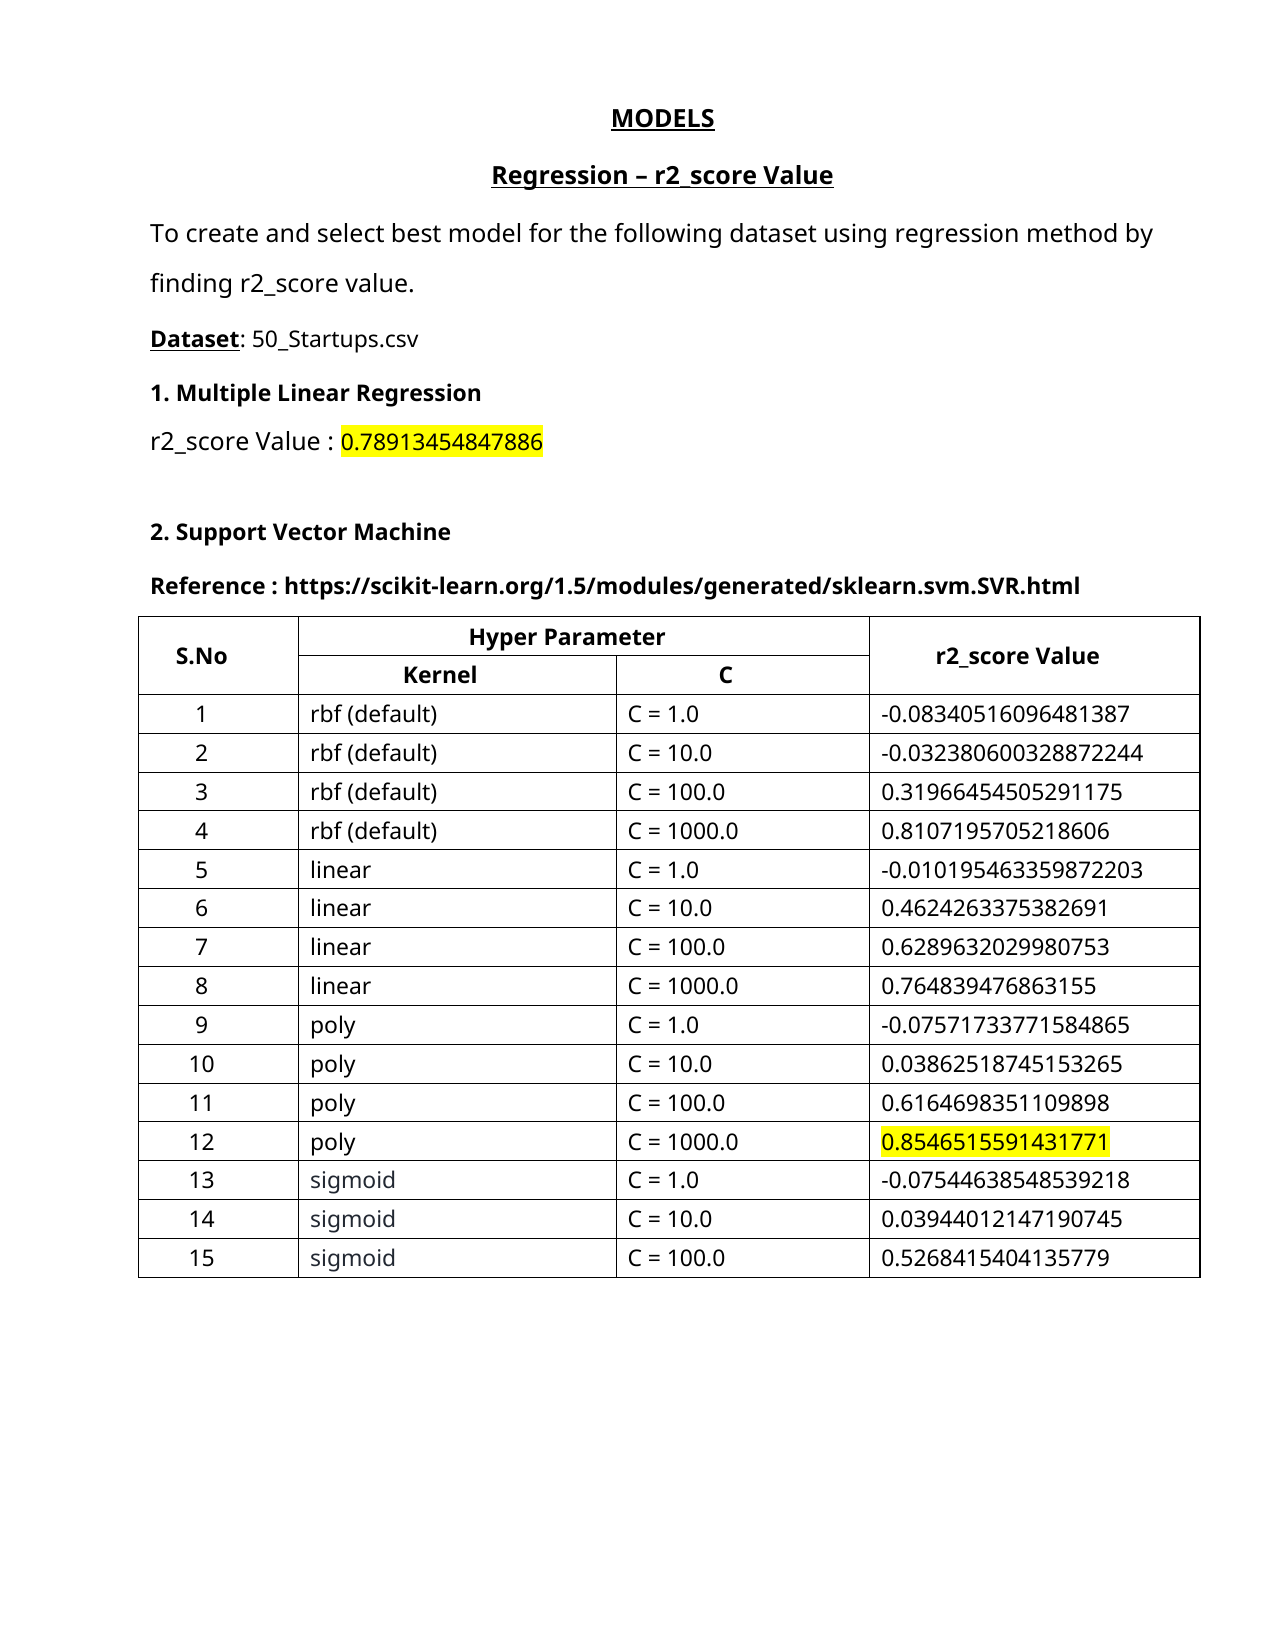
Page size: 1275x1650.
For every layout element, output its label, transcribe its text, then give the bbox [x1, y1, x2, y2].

table_header S.No [139, 617, 298, 694]
table_cell C = 100.0 [617, 1239, 869, 1277]
table_cell 6 [139, 889, 298, 927]
text Regression – r2_score Value [150, 158, 1175, 192]
table_cell sigmoid [299, 1239, 616, 1277]
table_cell 0.6289632029980753 [870, 928, 1199, 966]
text r2_score Value : 0.78913454847886 [150, 423, 1209, 457]
table_cell 0.5268415404135779 [870, 1239, 1199, 1277]
table_cell 12 [139, 1122, 298, 1160]
table_cell 13 [139, 1161, 298, 1199]
table_cell C = 1.0 [617, 695, 869, 733]
table_cell 11 [139, 1084, 298, 1121]
table_cell 10 [139, 1045, 298, 1082]
table_cell 1 [139, 695, 298, 733]
table_cell linear [299, 928, 616, 966]
table_cell poly [299, 1045, 616, 1082]
table_cell sigmoid [299, 1200, 616, 1238]
table_cell C = 100.0 [617, 928, 869, 966]
table_cell C = 100.0 [617, 1084, 869, 1121]
table_cell 0.764839476863155 [870, 967, 1199, 1005]
table_cell sigmoid [299, 1161, 616, 1199]
table_cell 8 [139, 967, 298, 1005]
table_cell rbf (default) [299, 811, 616, 849]
text 1. Multiple Linear Regression [150, 377, 1175, 408]
table_cell -0.010195463359872203 [870, 850, 1199, 888]
table_cell C = 1.0 [617, 1006, 869, 1043]
table_cell poly [299, 1122, 616, 1160]
table_cell 9 [139, 1006, 298, 1043]
table_cell C = 1000.0 [617, 811, 869, 849]
table_cell Kernel [299, 656, 616, 694]
table_cell 5 [139, 850, 298, 888]
table_cell poly [299, 1084, 616, 1121]
table_cell C = 1000.0 [617, 1122, 869, 1160]
table_cell C = 10.0 [617, 734, 869, 772]
table_cell rbf (default) [299, 695, 616, 733]
table_cell -0.07571733771584865 [870, 1006, 1199, 1043]
text To create and select best model for the following dataset using regression method by finding r2_score value. [150, 215, 1175, 300]
table_cell 14 [139, 1200, 298, 1238]
table_cell linear [299, 889, 616, 927]
table_cell poly [299, 1006, 616, 1043]
table_cell 0.31966454505291175 [870, 773, 1199, 810]
table_cell C [617, 656, 869, 694]
table_cell 0.6164698351109898 [870, 1084, 1199, 1121]
table_cell C = 1.0 [617, 1161, 869, 1199]
table_header Hyper Parameter [299, 617, 869, 655]
table_cell 0.8546515591431771 [870, 1122, 1199, 1160]
table_cell -0.07544638548539218 [870, 1161, 1199, 1199]
table_cell 0.03862518745153265 [870, 1045, 1199, 1082]
table_cell linear [299, 850, 616, 888]
table_cell 0.4624263375382691 [870, 889, 1199, 927]
table_cell C = 1.0 [617, 850, 869, 888]
table_cell C = 100.0 [617, 773, 869, 810]
table_cell 7 [139, 928, 298, 966]
text MODELS [150, 100, 1175, 134]
table_cell C = 10.0 [617, 889, 869, 927]
table_cell 3 [139, 773, 298, 810]
table_cell C = 10.0 [617, 1200, 869, 1238]
table_cell C = 10.0 [617, 1045, 869, 1082]
text Reference : https://scikit-learn.org/1.5/modules/generated/sklearn.svm.SVR.html [150, 569, 1175, 601]
table_header r2_score Value [870, 617, 1199, 694]
table_cell -0.032380600328872244 [870, 734, 1199, 772]
text 2. Support Vector Machine [150, 516, 1175, 548]
table_cell 15 [139, 1239, 298, 1277]
table_cell rbf (default) [299, 734, 616, 772]
table_cell linear [299, 967, 616, 1005]
table_cell C = 1000.0 [617, 967, 869, 1005]
table_cell 0.8107195705218606 [870, 811, 1199, 849]
table_cell -0.08340516096481387 [870, 695, 1199, 733]
text Dataset: 50_Startups.csv [150, 323, 1175, 354]
table_cell rbf (default) [299, 773, 616, 810]
table_cell 4 [139, 811, 298, 849]
table_cell 2 [139, 734, 298, 772]
table_cell 0.03944012147190745 [870, 1200, 1199, 1238]
